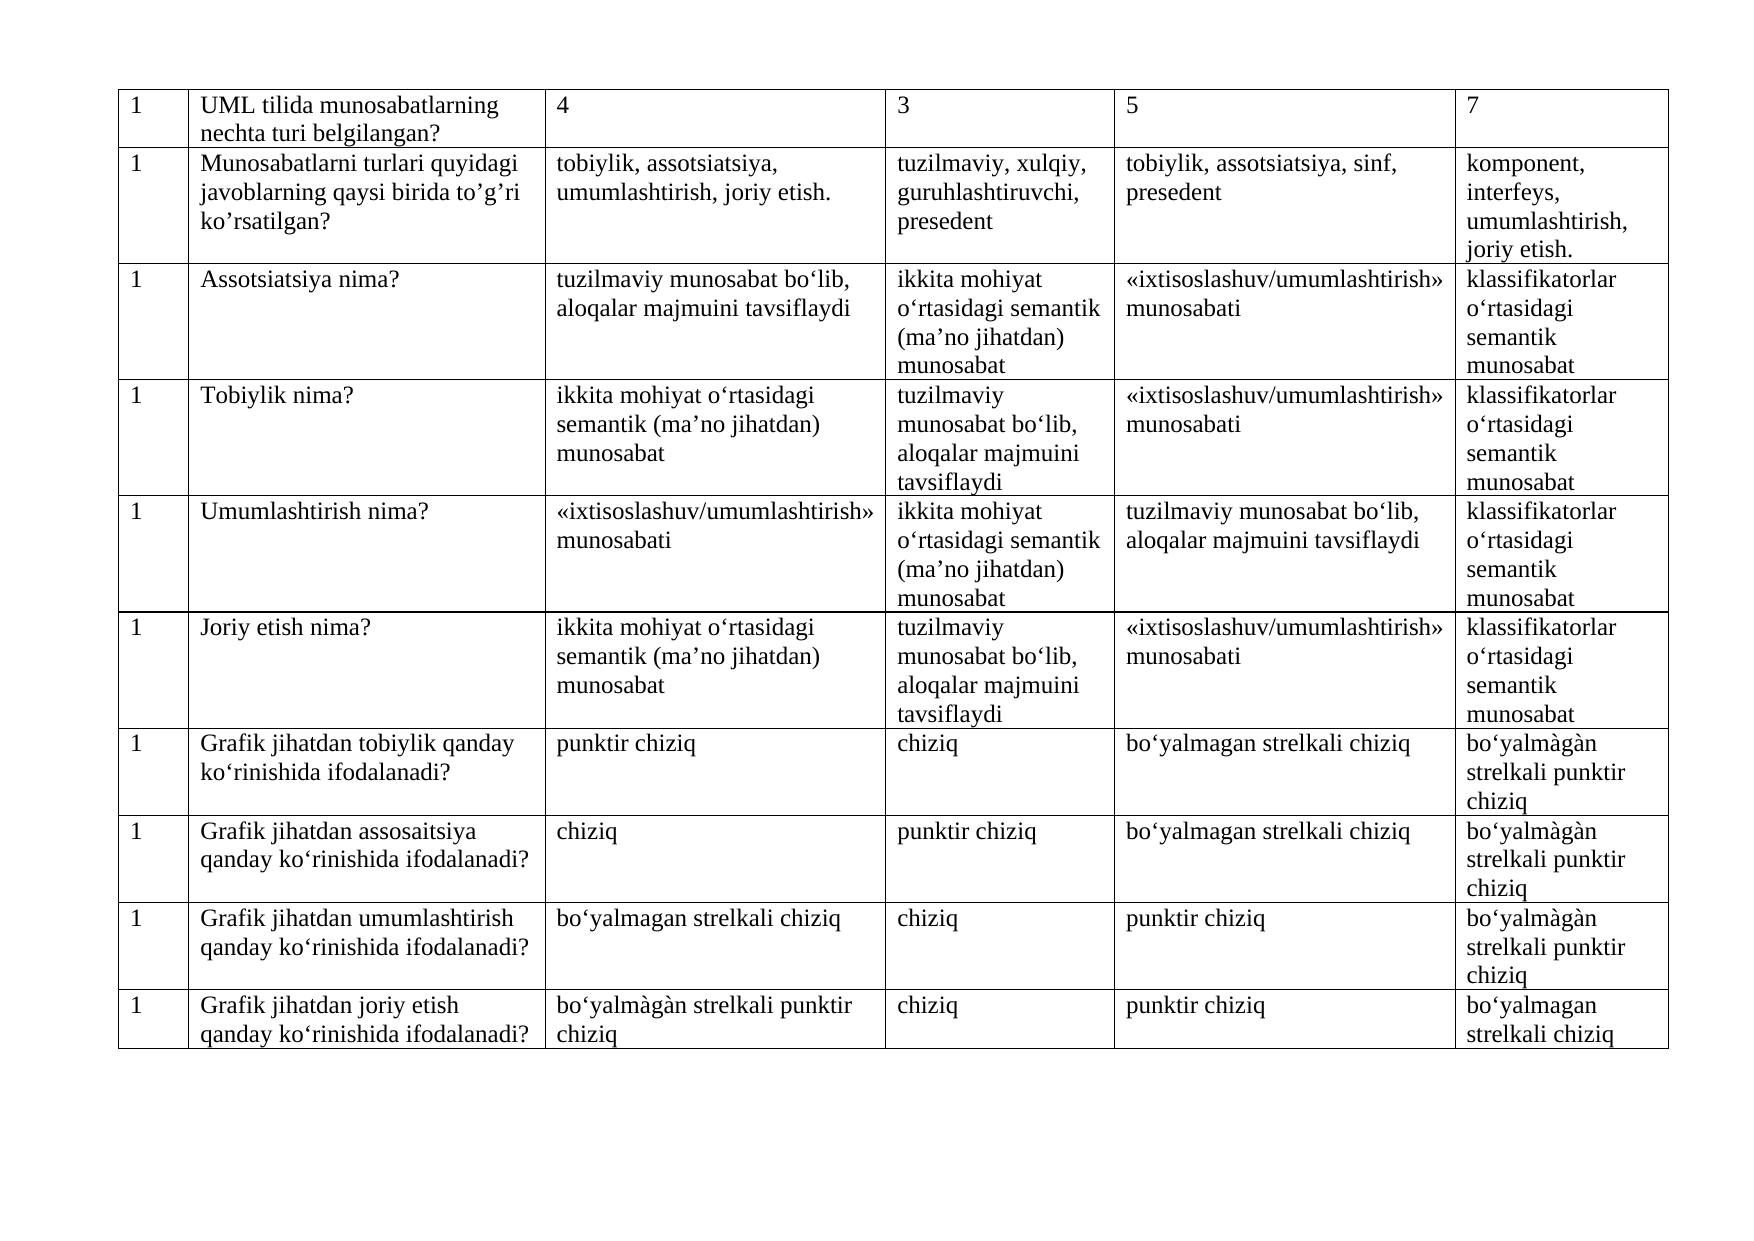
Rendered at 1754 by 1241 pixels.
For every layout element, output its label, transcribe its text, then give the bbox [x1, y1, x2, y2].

table_cell tuzilmaviy munosabat bo‘lib, aloqalar majmuini tavsiflaydi [546, 264, 885, 379]
table_cell ikkita mohiyat o‘rtasidagi semantik (ma’no jihatdan) munosabat [886, 264, 1114, 379]
table_cell punktir chiziq [546, 729, 885, 815]
table_cell chiziq [886, 990, 1114, 1048]
table_cell klassifikatorlar o‘rtasidagi semantik munosabat [1456, 264, 1668, 379]
table_cell 1 [119, 148, 188, 263]
table_cell Grafik jihatdan tobiylik qanday ko‘rinishida ifodalanadi? [189, 729, 545, 815]
table_cell ikkita mohiyat o‘rtasidagi semantik (ma’no jihatdan) munosabat [546, 380, 885, 495]
table_cell Grafik jihatdan assosaitsiya qanday ko‘rinishida ifodalanadi? [189, 816, 545, 902]
table_cell 1 [119, 729, 188, 815]
table_cell «ixtisoslashuv/umumlashtirish» munosabati [546, 496, 885, 611]
table_cell «ixtisoslashuv/umumlashtirish» munosabati [1115, 264, 1455, 379]
table_cell punktir chiziq [1115, 990, 1455, 1048]
table_cell bo‘yalmagan strelkali chiziq [1115, 729, 1455, 815]
table_cell chiziq [886, 729, 1114, 815]
table_cell chiziq [886, 903, 1114, 989]
table_cell Grafik jihatdan umumlashtirish qanday ko‘rinishida ifodalanadi? [189, 903, 545, 989]
table_cell 4 [546, 90, 885, 147]
table_cell tuzilmaviy, xulqiy, guruhlashtiruvchi, presedent [886, 148, 1114, 263]
table_cell tuzilmaviy munosabat bo‘lib, aloqalar majmuini tavsiflaydi [886, 613, 1114, 727]
table_cell klassifikatorlar o‘rtasidagi semantik munosabat [1456, 380, 1668, 495]
table_cell 1 [119, 816, 188, 902]
table_cell klassifikatorlar o‘rtasidagi semantik munosabat [1456, 496, 1668, 611]
table_cell 1 [119, 496, 188, 611]
table_cell 7 [1456, 90, 1668, 147]
table_cell 1 [119, 613, 188, 727]
table_cell punktir chiziq [886, 816, 1114, 902]
table_cell Joriy etish nima? [189, 613, 545, 727]
table_cell komponent, interfeys, umumlashtirish, joriy etish. [1456, 148, 1668, 263]
table_cell Umumlashtirish nima? [189, 496, 545, 611]
table_cell 1 [119, 90, 188, 147]
table_cell bo‘yalmagan strelkali chiziq [546, 903, 885, 989]
table_cell chiziq [546, 816, 885, 902]
table_cell klassifikatorlar o‘rtasidagi semantik munosabat [1456, 613, 1668, 727]
table_cell Grafik jihatdan joriy etish qanday ko‘rinishida ifodalanadi? [189, 990, 545, 1048]
table_cell bo‘yalmagan strelkali chiziq [1456, 990, 1668, 1048]
table_cell 5 [1115, 90, 1455, 147]
table_cell 1 [119, 380, 188, 495]
table_cell tuzilmaviy munosabat bo‘lib, aloqalar majmuini tavsiflaydi [1115, 496, 1455, 611]
table_cell tobiylik, assotsiatsiya, umumlashtirish, joriy etish. [546, 148, 885, 263]
table_cell «ixtisoslashuv/umumlashtirish» munosabati [1115, 613, 1455, 727]
table_cell bo‘yalmàgàn strelkali punktir chiziq [1456, 729, 1668, 815]
table_cell 1 [119, 990, 188, 1048]
table_cell bo‘yalmàgàn strelkali punktir chiziq [1456, 816, 1668, 902]
table_cell tobiylik, assotsiatsiya, sinf, presedent [1115, 148, 1455, 263]
table_cell 1 [119, 903, 188, 989]
table_cell ikkita mohiyat o‘rtasidagi semantik (ma’no jihatdan) munosabat [546, 613, 885, 727]
table_cell ikkita mohiyat o‘rtasidagi semantik (ma’no jihatdan) munosabat [886, 496, 1114, 611]
table_cell UML tilida munosabatlarning nechta turi belgilangan? [189, 90, 545, 147]
table_cell Munosabatlarni turlari quyidagi javoblarning qaysi birida to’g’ri ko’rsatilgan? [189, 148, 545, 263]
table_cell tuzilmaviy munosabat bo‘lib, aloqalar majmuini tavsiflaydi [886, 380, 1114, 495]
table_cell 1 [119, 264, 188, 379]
table_cell Tobiylik nima? [189, 380, 545, 495]
table_cell punktir chiziq [1115, 903, 1455, 989]
table_cell Assotsiatsiya nima? [189, 264, 545, 379]
table_cell «ixtisoslashuv/umumlashtirish» munosabati [1115, 380, 1455, 495]
table_cell 3 [886, 90, 1114, 147]
table_cell bo‘yalmàgàn strelkali punktir chiziq [546, 990, 885, 1048]
table_cell bo‘yalmagan strelkali chiziq [1115, 816, 1455, 902]
table_cell bo‘yalmàgàn strelkali punktir chiziq [1456, 903, 1668, 989]
